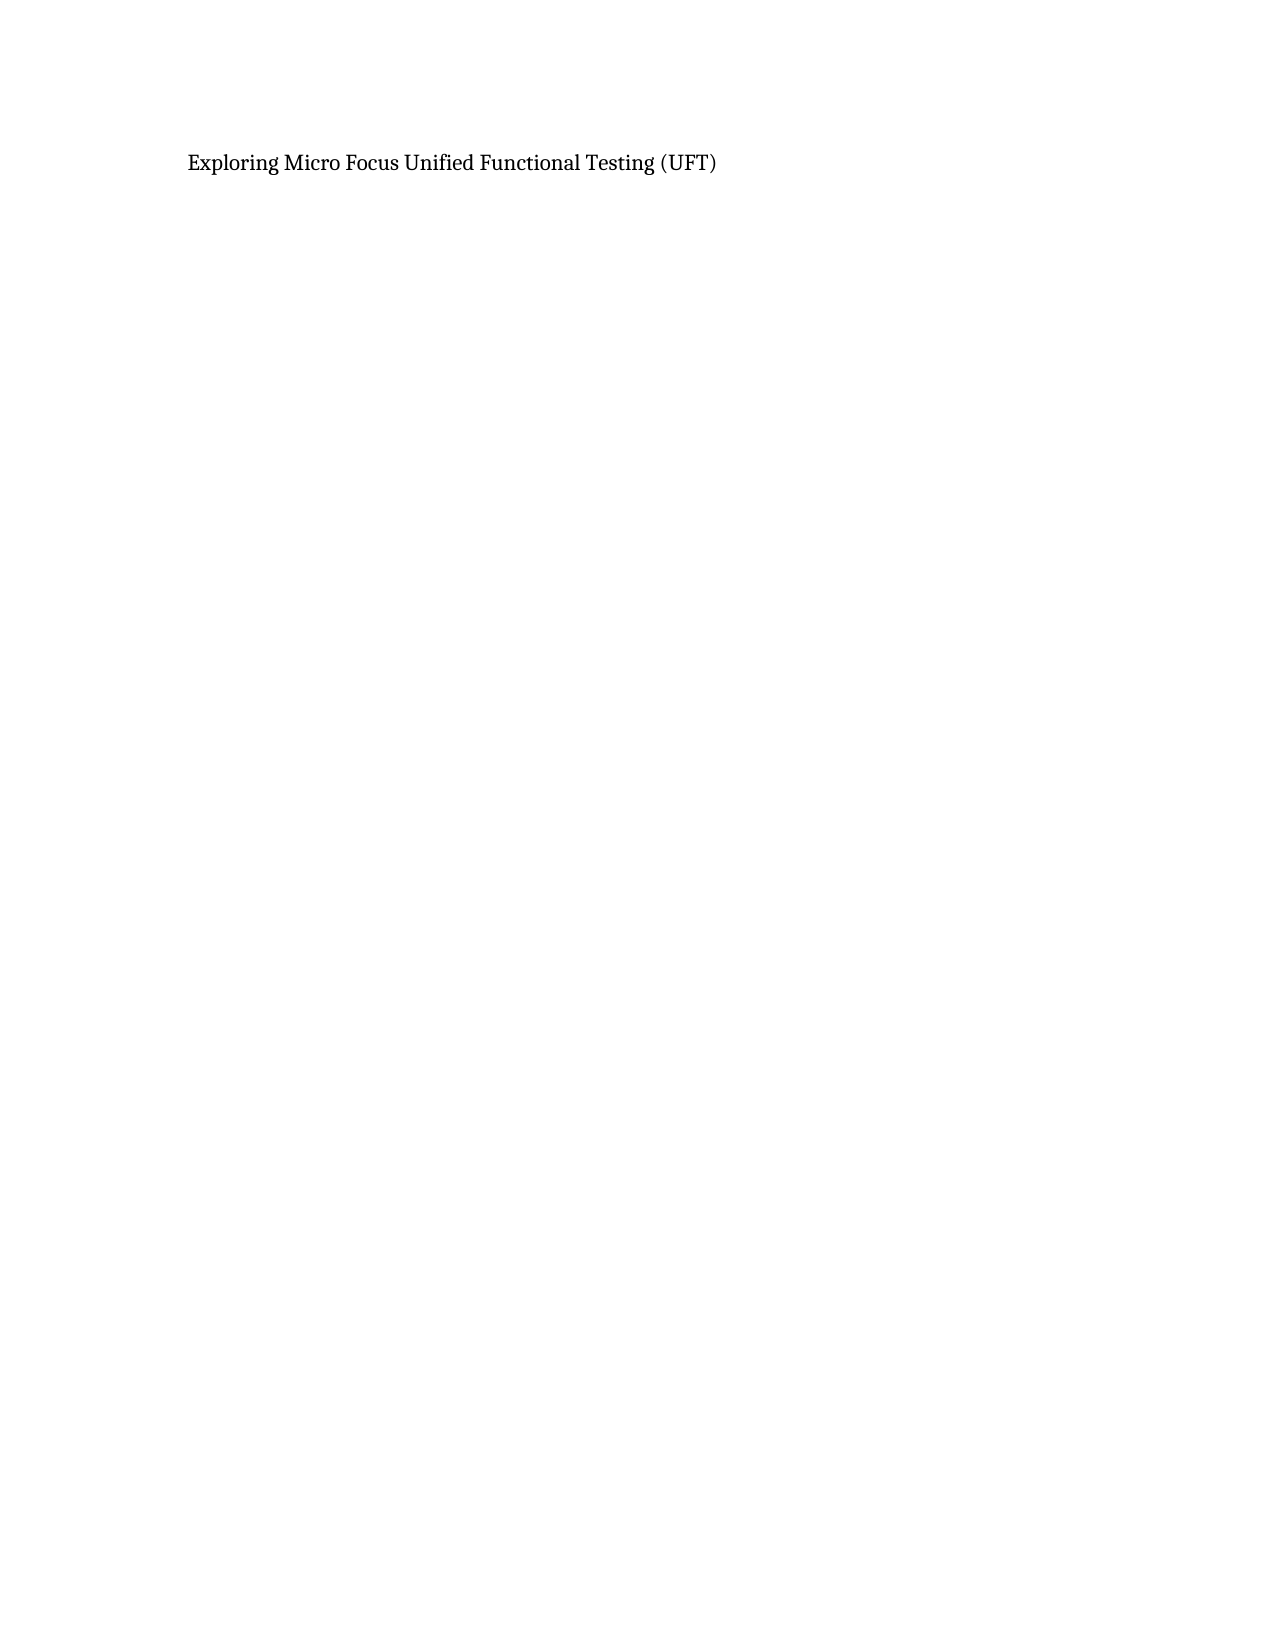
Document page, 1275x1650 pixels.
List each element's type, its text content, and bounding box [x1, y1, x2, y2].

text Exploring Micro Focus Unified Functional Testing (UFT) [187, 150, 1087, 176]
